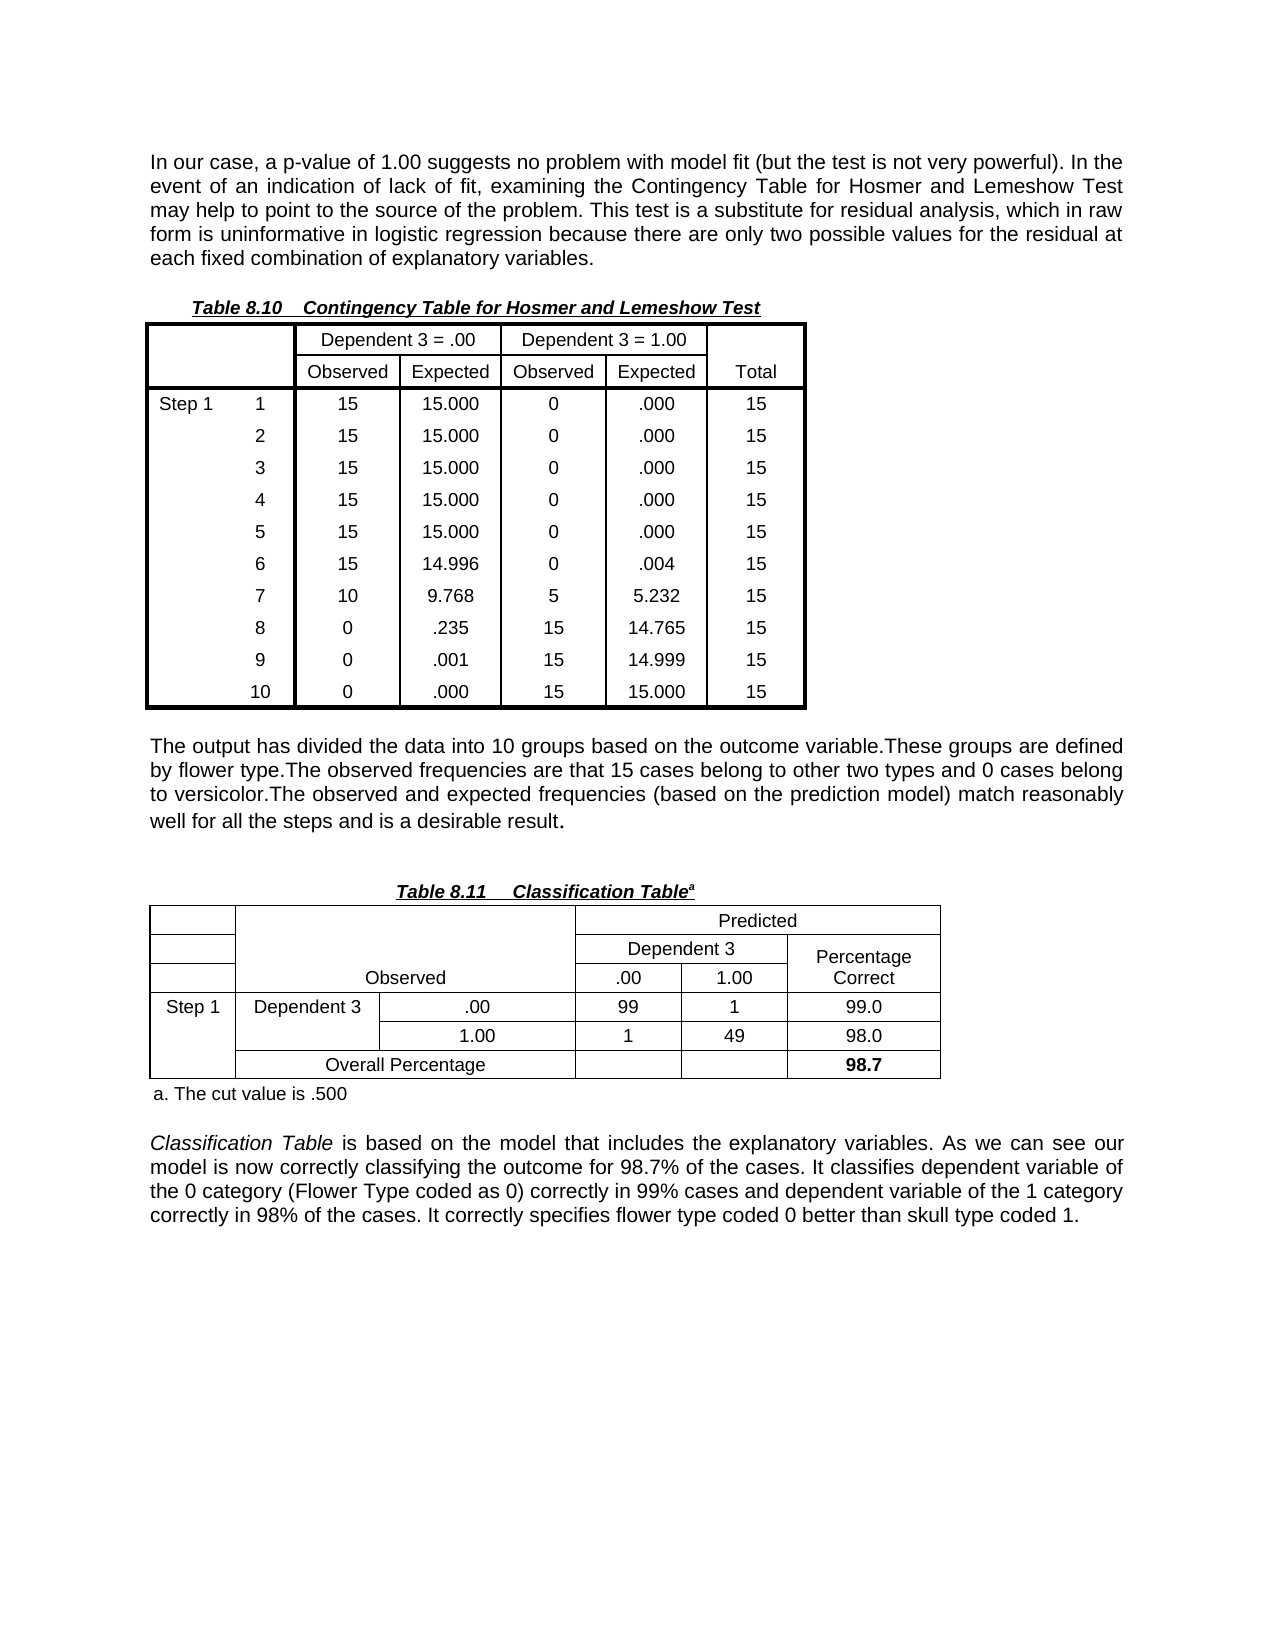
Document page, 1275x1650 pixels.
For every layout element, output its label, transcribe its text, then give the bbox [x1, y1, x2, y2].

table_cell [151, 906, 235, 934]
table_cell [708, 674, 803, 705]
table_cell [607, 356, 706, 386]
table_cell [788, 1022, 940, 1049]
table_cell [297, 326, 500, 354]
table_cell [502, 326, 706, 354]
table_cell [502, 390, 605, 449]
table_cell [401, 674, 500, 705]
text The output has divided the data into 10 groups based on the outcome variable.These groups are defined by flower type.The observed frequencies are that 15 cases belong to other two types and 0 cases belong to versicolor.The observed and expected frequencies (based on the prediction model) match reasonably well for all the steps and is a desirable result. [150, 734, 1125, 834]
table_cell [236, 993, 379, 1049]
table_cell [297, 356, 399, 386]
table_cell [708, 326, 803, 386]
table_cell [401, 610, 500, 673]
text Classification Table is based on the model that includes the explanatory variables. As we can see our model is now correctly classifying the outcome for 98.7% of the cases. It classifies dependent variable of the 0 category (Flower Type coded as 0) correctly in 99% cases and dependent variable of the 1 category correctly in 98% of the cases. It correctly specifies flower type coded 0 better than skull type coded 1. [150, 1131, 1125, 1227]
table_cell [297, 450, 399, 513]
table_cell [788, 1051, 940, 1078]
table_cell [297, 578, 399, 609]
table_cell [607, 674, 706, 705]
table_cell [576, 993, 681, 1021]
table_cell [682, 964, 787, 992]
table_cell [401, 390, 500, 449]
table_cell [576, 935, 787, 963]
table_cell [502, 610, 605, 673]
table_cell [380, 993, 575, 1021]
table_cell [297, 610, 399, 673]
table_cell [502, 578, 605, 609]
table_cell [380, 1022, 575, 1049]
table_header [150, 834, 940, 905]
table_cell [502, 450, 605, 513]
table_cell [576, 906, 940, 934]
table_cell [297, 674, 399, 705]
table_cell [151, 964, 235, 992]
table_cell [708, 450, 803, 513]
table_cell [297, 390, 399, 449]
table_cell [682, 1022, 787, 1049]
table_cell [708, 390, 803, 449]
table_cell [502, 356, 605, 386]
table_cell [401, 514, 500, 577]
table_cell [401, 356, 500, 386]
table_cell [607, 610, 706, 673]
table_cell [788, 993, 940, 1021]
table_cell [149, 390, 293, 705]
text In our case, a p-value of 1.00 suggests no problem with model fit (but the test is not very powerful). In the event of an indication of lack of fit, examining the Contingency Table for Hosmer and Lemeshow Test may help to point to the source of the problem. This test is a substitute for residual analysis, which in raw form is uninformative in logistic regression because there are only two possible values for the residual at each fixed combination of explanatory variables. [150, 150, 1125, 270]
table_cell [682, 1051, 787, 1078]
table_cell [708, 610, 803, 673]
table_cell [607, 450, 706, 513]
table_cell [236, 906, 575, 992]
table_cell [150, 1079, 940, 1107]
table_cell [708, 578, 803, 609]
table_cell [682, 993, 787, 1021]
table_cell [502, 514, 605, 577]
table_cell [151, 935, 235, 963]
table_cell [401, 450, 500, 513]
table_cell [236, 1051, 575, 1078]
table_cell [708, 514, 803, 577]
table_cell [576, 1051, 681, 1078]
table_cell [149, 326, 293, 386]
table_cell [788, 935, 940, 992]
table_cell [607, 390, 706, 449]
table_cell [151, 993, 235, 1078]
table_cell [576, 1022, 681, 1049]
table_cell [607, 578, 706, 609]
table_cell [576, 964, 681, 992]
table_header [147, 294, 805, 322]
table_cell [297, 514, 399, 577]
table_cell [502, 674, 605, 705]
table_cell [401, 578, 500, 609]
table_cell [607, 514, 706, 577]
